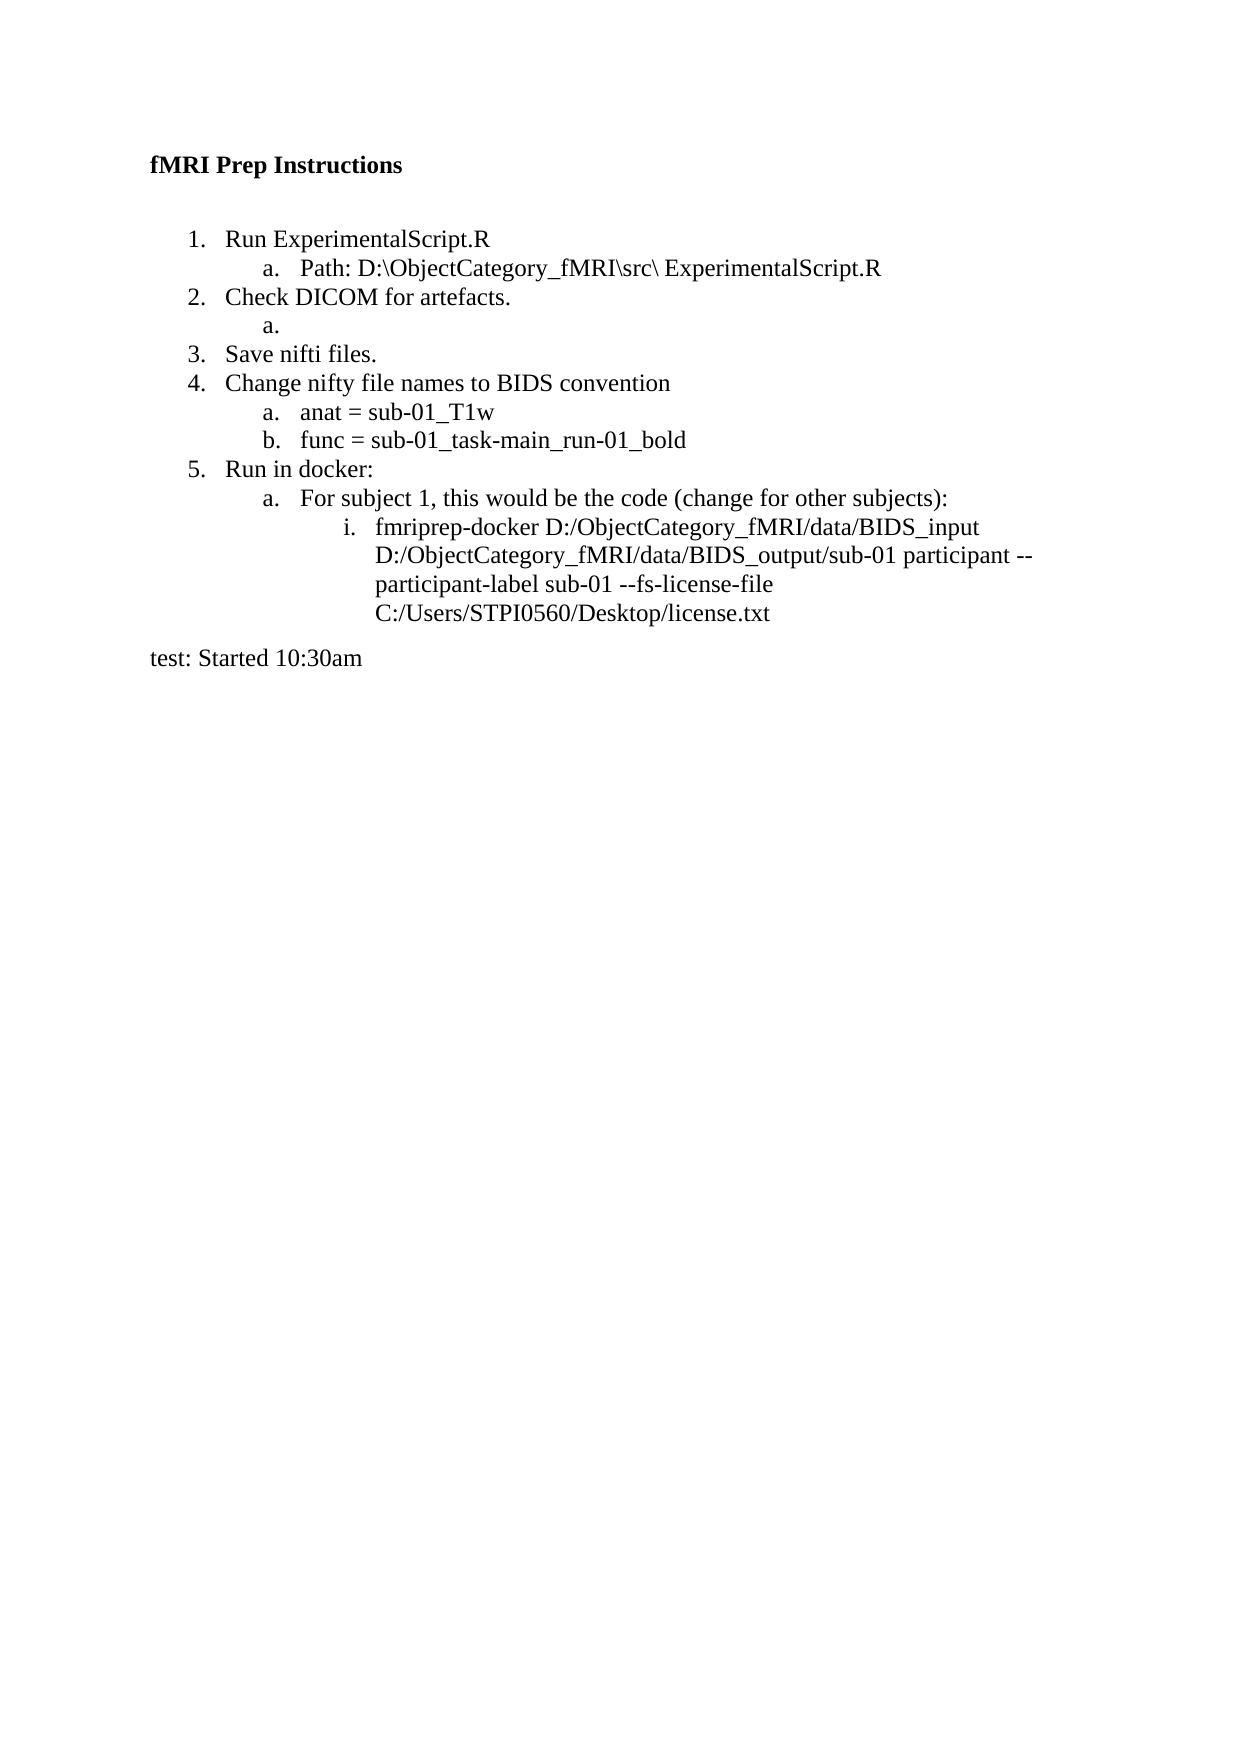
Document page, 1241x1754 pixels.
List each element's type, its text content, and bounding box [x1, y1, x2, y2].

list Check DICOM for artefacts. [187, 282, 1090, 310]
list Path: D:\ObjectCategory_fMRI\src\ ExperimentalScript.R [262, 253, 1090, 282]
list Run in docker: [187, 454, 1090, 483]
list Save nifti files. [187, 339, 1090, 368]
text fMRI Prep Instructions [150, 150, 1090, 179]
list Run ExperimentalScript.R [187, 224, 1090, 253]
list Change nifty file names to BIDS convention [187, 368, 1090, 397]
list func = sub-01_task-main_run-01_bold [262, 425, 1090, 454]
list fmriprep-docker D:/ObjectCategory_fMRI/data/BIDS_input D:/ObjectCategory_fMRI/data/BIDS_output/sub-01 participant --participant-label sub-01 --fs-license-file C:/Users/STPI0560/Desktop/license.txt [356, 512, 1090, 627]
list anat = sub-01_T1w [262, 397, 1090, 425]
text test: Started 10:30am [150, 643, 1090, 672]
list For subject 1, this would be the code (change for other subjects): [262, 483, 1090, 512]
